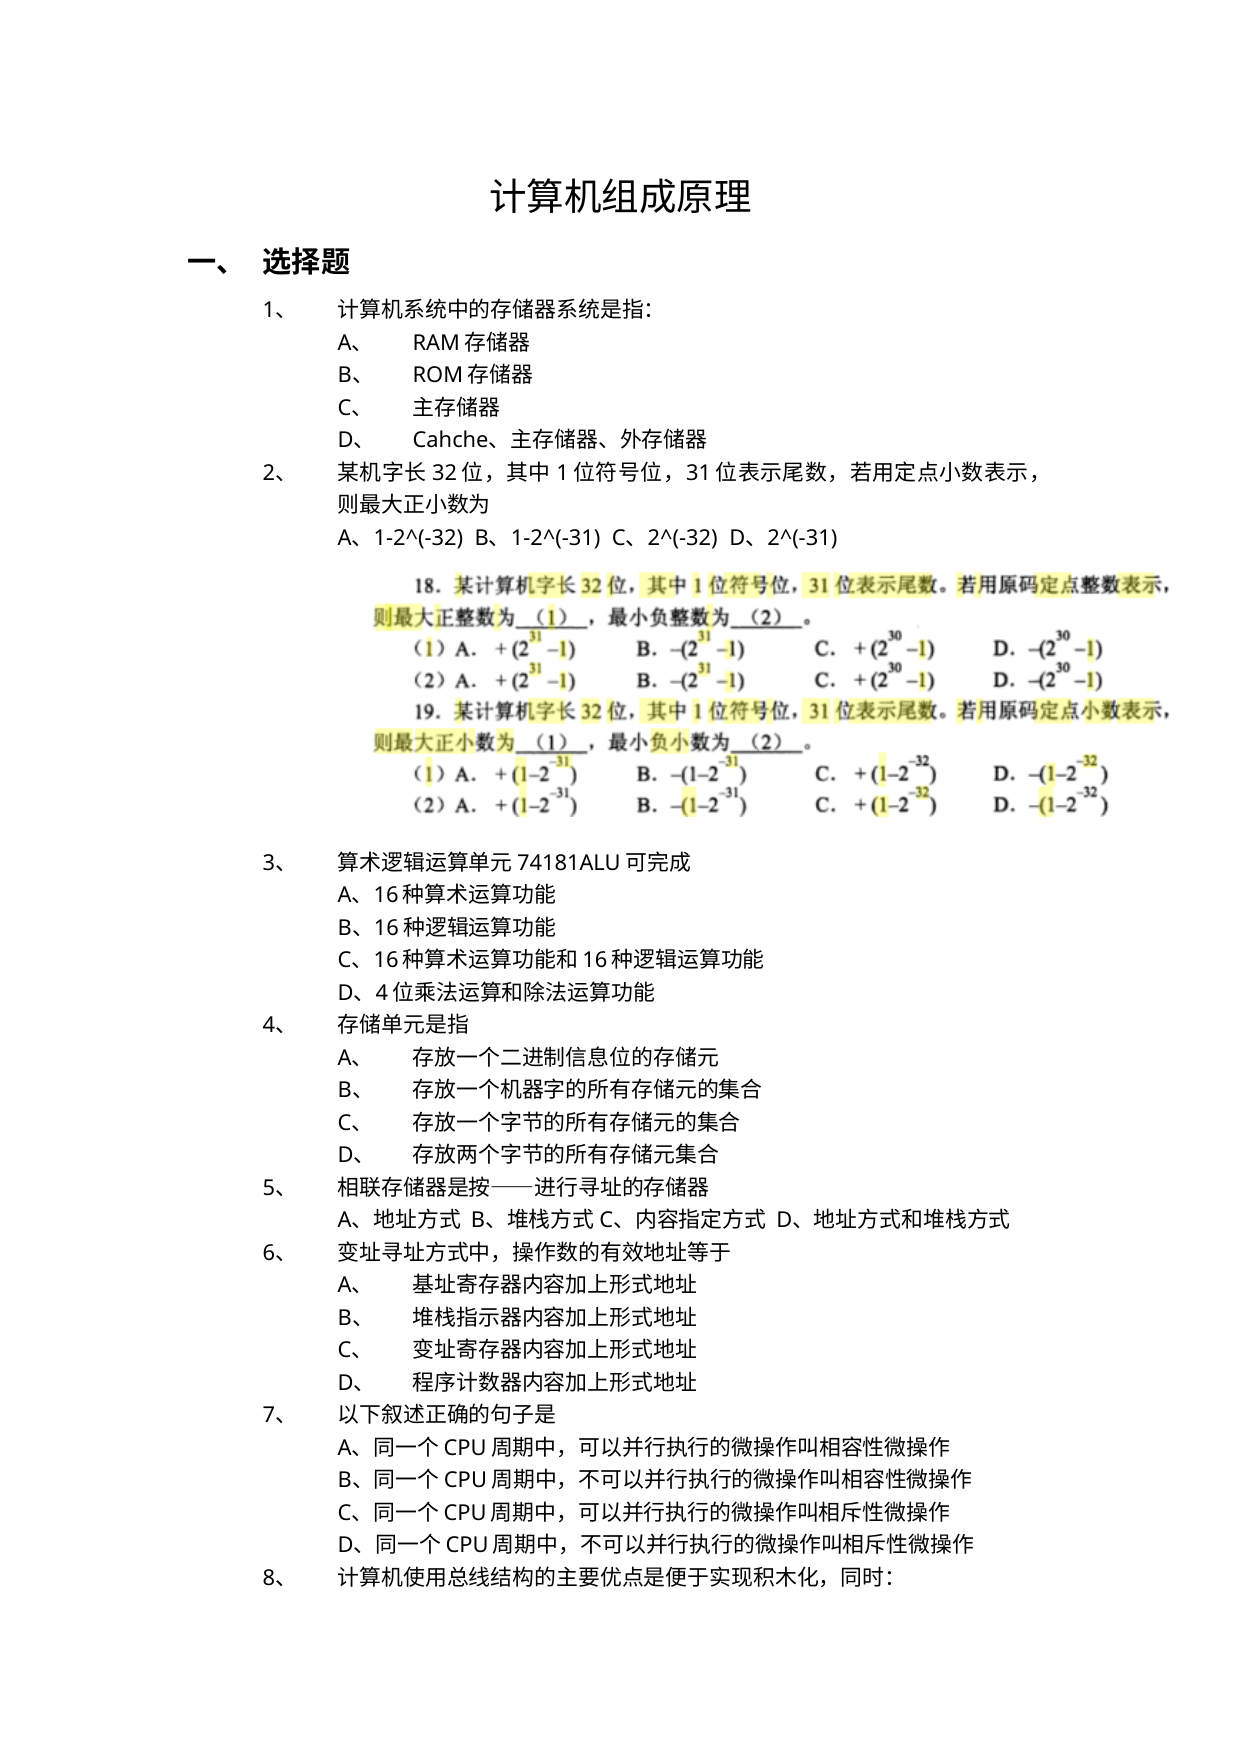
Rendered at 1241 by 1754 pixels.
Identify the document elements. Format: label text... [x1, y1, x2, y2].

list 相联存储器是按——进行寻址的存储器 [262, 1169, 1053, 1202]
list 某机字长32位，其中1位符号位，31位表示尾数，若用定点小数表示，则最大正小数为 [262, 454, 1053, 519]
list 变址寻址方式中，操作数的有效地址等于 [262, 1234, 1053, 1267]
list 堆栈指示器内容加上形式地址 [337, 1299, 1053, 1332]
list 选择题 [187, 227, 1053, 292]
picture [337, 552, 1203, 817]
list 存放一个二进制信息位的存储元 [337, 1039, 1053, 1072]
list 变址寄存器内容加上形式地址 [337, 1332, 1053, 1364]
list 算术逻辑运算单元74181ALU可完成 [262, 844, 1053, 877]
list 存放两个字节的所有存储元集合 [337, 1137, 1053, 1169]
list 以下叙述正确的句子是 [262, 1397, 1053, 1429]
list 主存储器 [337, 389, 1053, 422]
list B、16种逻辑运算功能 [337, 909, 1053, 942]
list 存放一个机器字的所有存储元的集合 [337, 1072, 1053, 1104]
text 计算机组成原理 [187, 162, 1053, 227]
list D、同一个CPU周期中，不可以并行执行的微操作叫相斥性微操作 [337, 1527, 1053, 1559]
list 计算机系统中的存储器系统是指： [262, 292, 1053, 324]
list 存储单元是指 [262, 1007, 1053, 1039]
list Cahche、主存储器、外存储器 [337, 422, 1053, 454]
list ROM存储器 [337, 357, 1053, 389]
list B、同一个CPU周期中，不可以并行执行的微操作叫相容性微操作 [337, 1462, 1053, 1494]
list 存放一个字节的所有存储元的集合 [337, 1104, 1053, 1137]
list A、16种算术运算功能 [337, 877, 1053, 909]
list C、16种算术运算功能和16种逻辑运算功能 [337, 942, 1053, 974]
list 计算机使用总线结构的主要优点是便于实现积木化，同时： [262, 1559, 1053, 1592]
list D、4位乘法运算和除法运算功能 [337, 974, 1053, 1007]
list A、同一个CPU周期中，可以并行执行的微操作叫相容性微操作 [337, 1429, 1053, 1462]
list A、地址方式 B、堆栈方式 C、内容指定方式 D、地址方式和堆栈方式 [337, 1202, 1053, 1234]
list 基址寄存器内容加上形式地址 [337, 1267, 1053, 1299]
list C、同一个CPU周期中，可以并行执行的微操作叫相斥性微操作 [337, 1494, 1053, 1527]
list 程序计数器内容加上形式地址 [337, 1364, 1053, 1397]
list RAM存储器 [337, 324, 1053, 357]
list A、1-2^(-32) B、1-2^(-31) C、2^(-32) D、2^(-31) [337, 519, 1053, 552]
